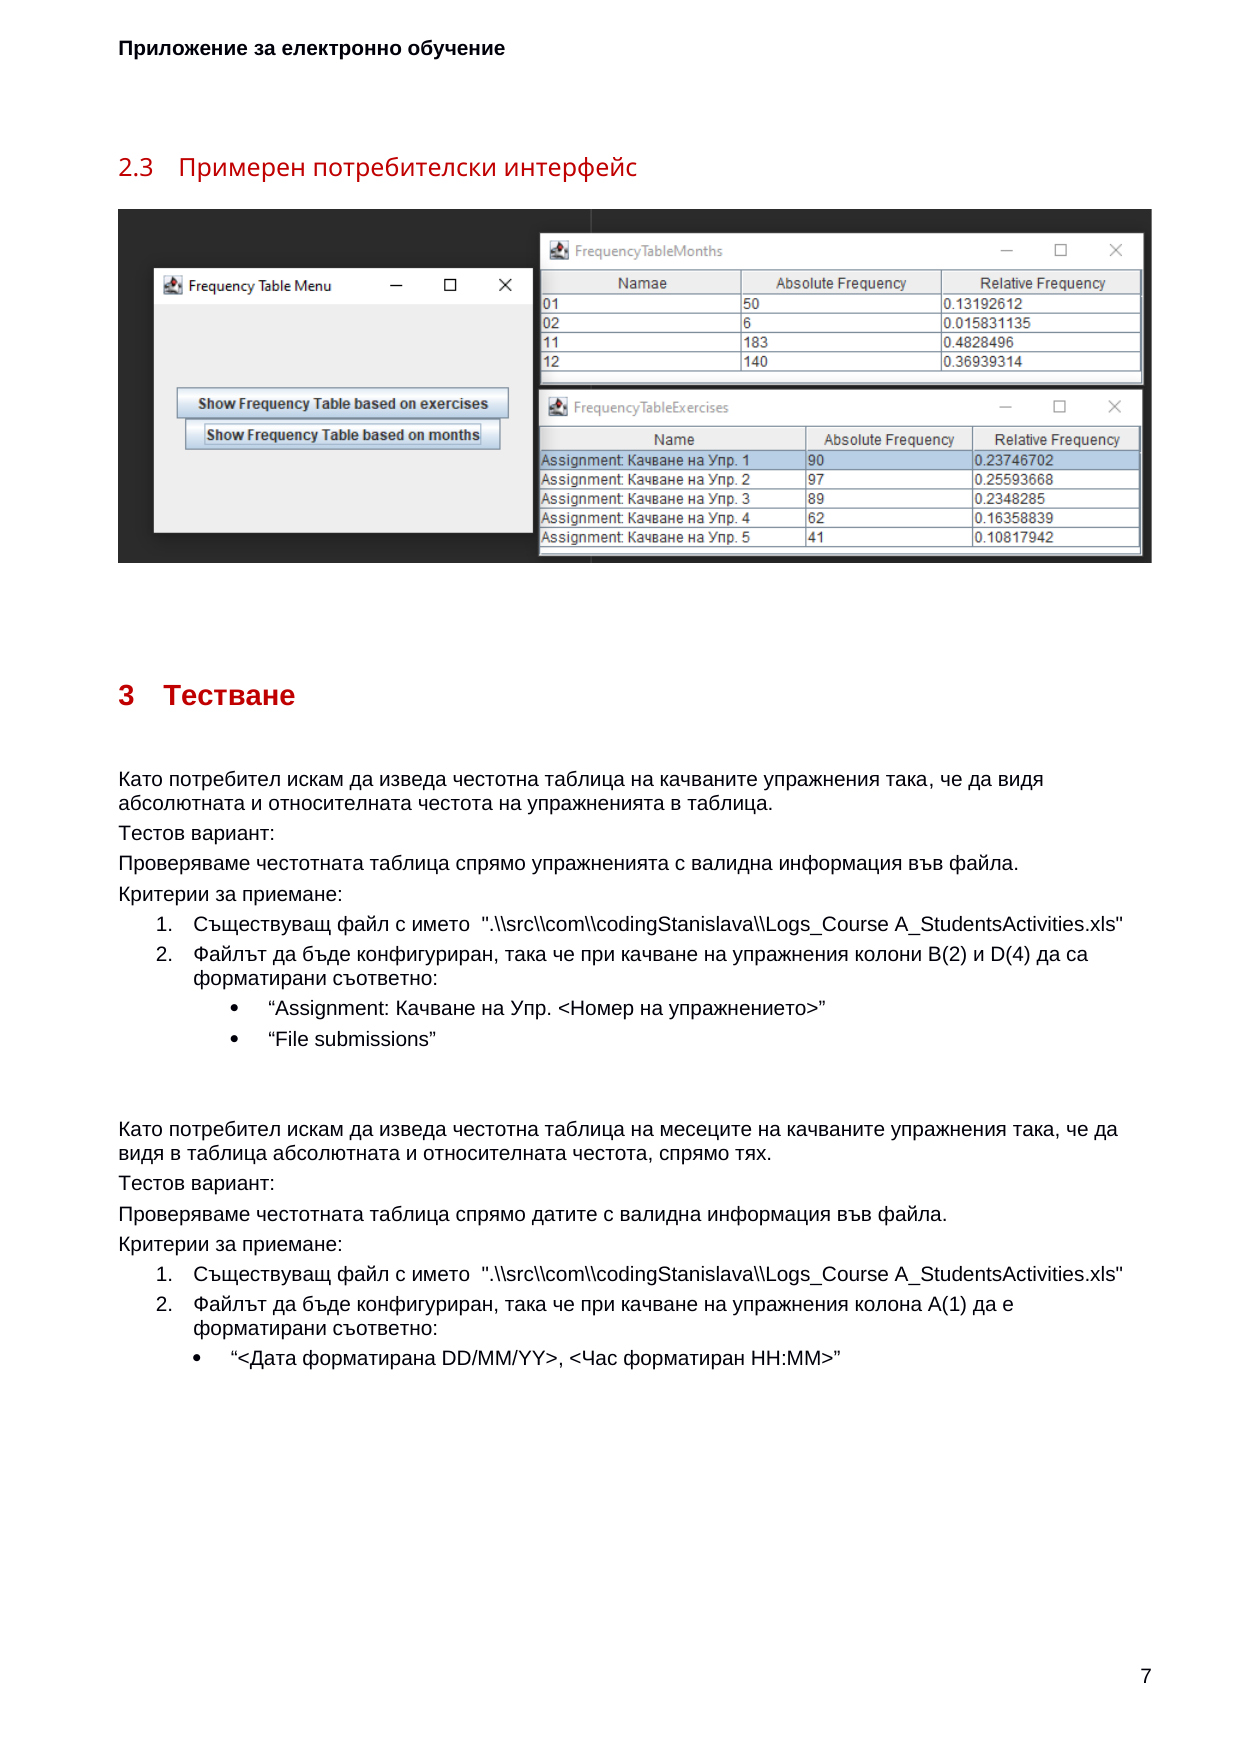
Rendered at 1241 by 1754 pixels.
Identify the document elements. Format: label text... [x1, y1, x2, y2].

picture [118, 209, 1152, 563]
subtitle Примерен потребителски интерфейс [118, 150, 1152, 184]
text Като потребител искам да изведа честотна таблица на месеците на качваните упражнения така, че да видя в таблица абсолютната и относителната честота, спрямо тях. [118, 1117, 1152, 1165]
text Проверяваме честотната таблица спрямо датите с валидна информация във файла. [118, 1201, 1152, 1225]
list Съществуващ файл с името ".\\src\\com\\codingStanislava\\Logs_Course A_StudentsActivities.xls" [156, 912, 1152, 936]
list “Assignment: Качване на Упр. <Номер на упражнението>” [231, 996, 1152, 1020]
list “<Дата форматирана DD/MM/YY>, <Час форматиран HH:MM>” [193, 1346, 1152, 1370]
text Тестов вариант: [118, 1171, 1152, 1195]
subtitle Тестване [118, 678, 1152, 712]
text Проверяваме честотната таблица спрямо упражненията с валидна информация във файла. [118, 851, 1152, 875]
text Тестов вариант: [118, 821, 1152, 845]
list “File submissions” [231, 1026, 1152, 1050]
text Критерии за приемане: [118, 881, 1152, 905]
text Като потребител искам да изведа честотна таблица на качваните упражнения така, че да видя абсолютната и относителната честота на упражненията в таблица. [118, 767, 1152, 815]
list Съществуващ файл с името ".\\src\\com\\codingStanislava\\Logs_Course A_StudentsActivities.xls" [156, 1262, 1152, 1286]
text Критерии за приемане: [118, 1232, 1152, 1256]
list Файлът да бъде конфигуриран, така че при качване на упражнения колона А(1) да е форматирани съответно: [156, 1292, 1152, 1340]
list Файлът да бъде конфигуриран, така че при качване на упражнения колони В(2) и D(4) да са форматирани съответно: [156, 942, 1152, 990]
